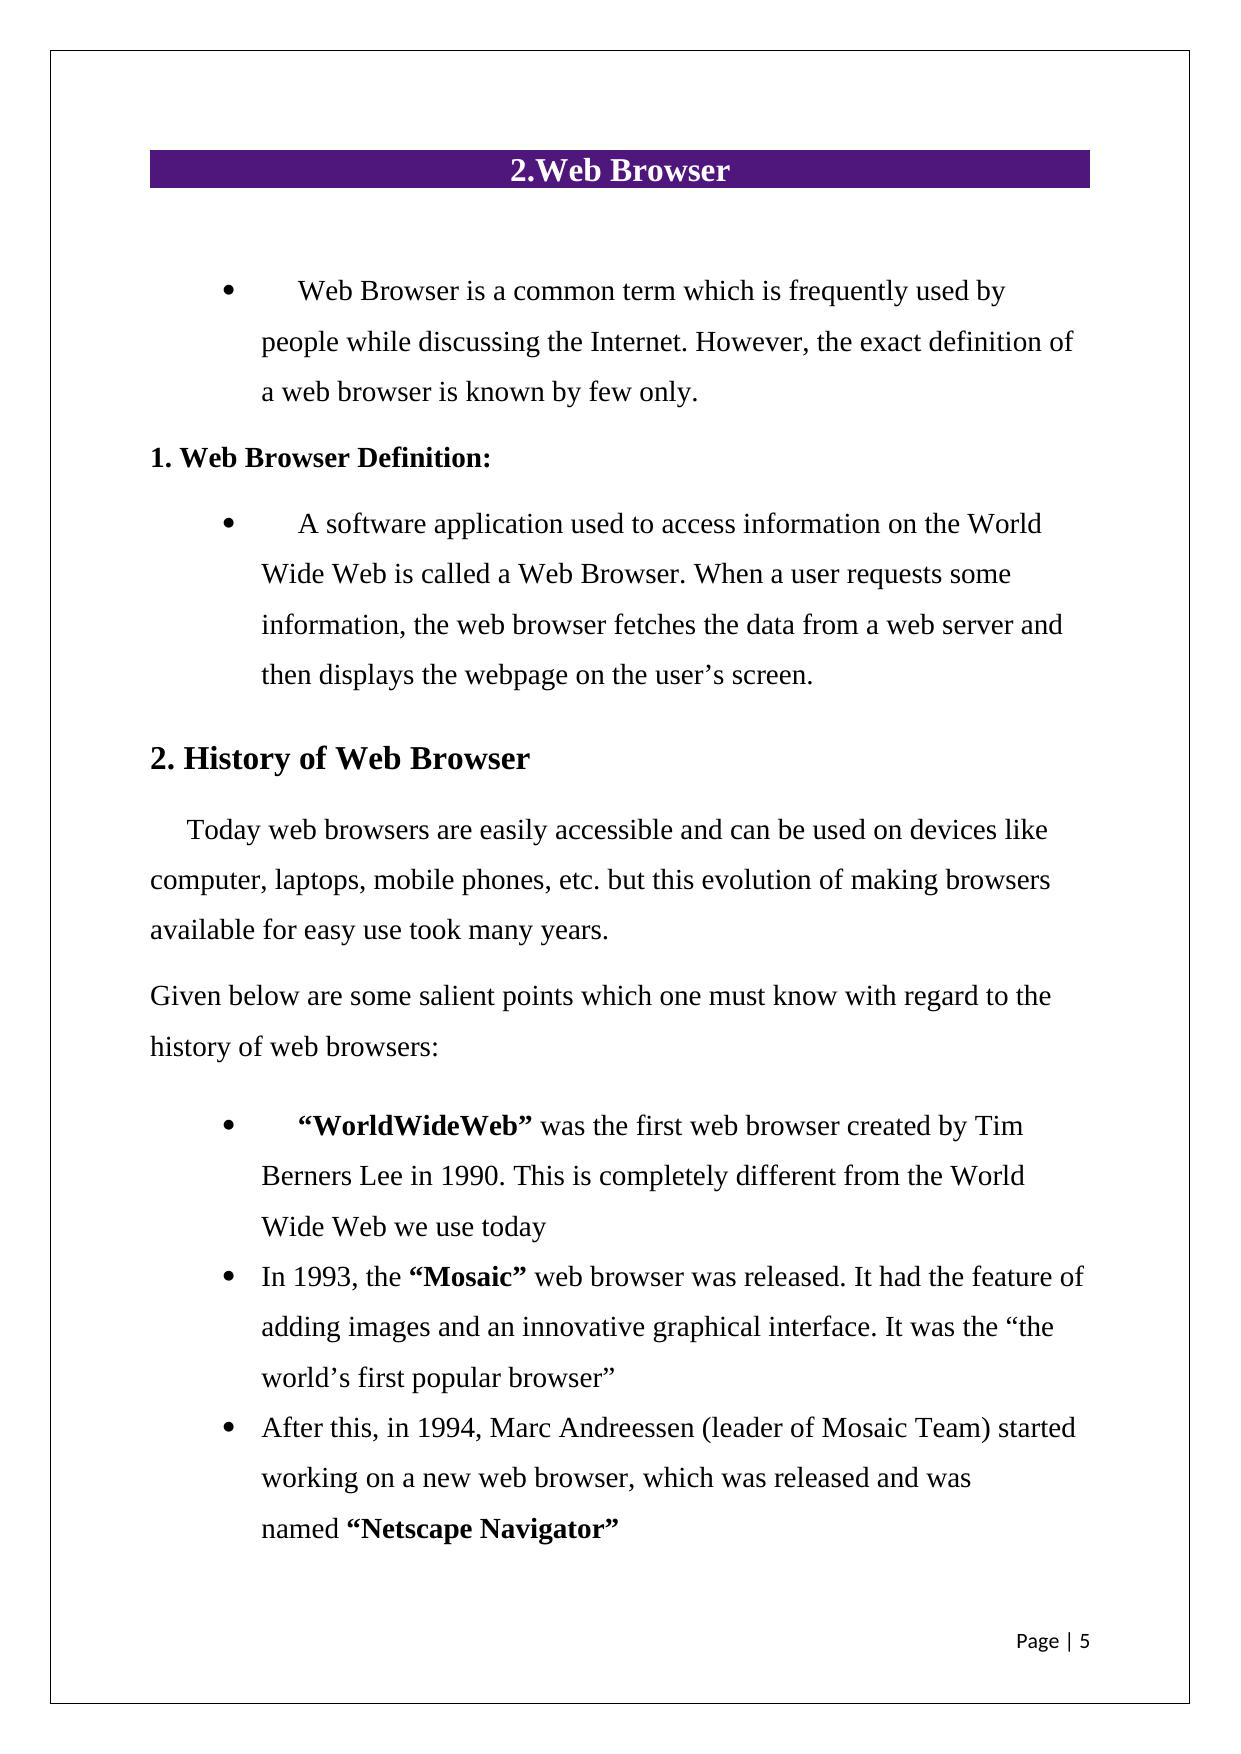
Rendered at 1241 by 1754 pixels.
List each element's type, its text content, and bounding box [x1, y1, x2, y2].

subtitle 2.Web Browser [150, 150, 1090, 188]
list After this, in 1994, Marc Andreessen (leader of Mosaic Team) started working on a new web browser, which was released and was named “Netscape Navigator” [224, 1410, 1090, 1544]
list A software application used to access information on the World Wide Web is called a Web Browser. When a user requests some information, the web browser fetches the data from a web server and then displays the webpage on the user’s screen. [224, 506, 1090, 691]
text Given below are some salient points which one must know with regard to the history of web browsers: [150, 978, 1090, 1062]
subtitle 2. History of Web Browser [150, 739, 1090, 777]
text 1. Web Browser Definition: [150, 440, 1090, 474]
list “WorldWideWeb” was the first web browser created by Tim Berners Lee in 1990. This is completely different from the World Wide Web we use today [224, 1108, 1090, 1242]
list In 1993, the “Mosaic” web browser was released. It had the feature of adding images and an innovative graphical interface. It was the “the world’s first popular browser” [224, 1259, 1090, 1393]
text Today web browsers are easily accessible and can be used on devices like computer, laptops, mobile phones, etc. but this evolution of making browsers available for easy use took many years. [150, 812, 1090, 946]
list Web Browser is a common term which is frequently used by people while discussing the Internet. However, the exact definition of a web browser is known by few only. [224, 273, 1090, 408]
